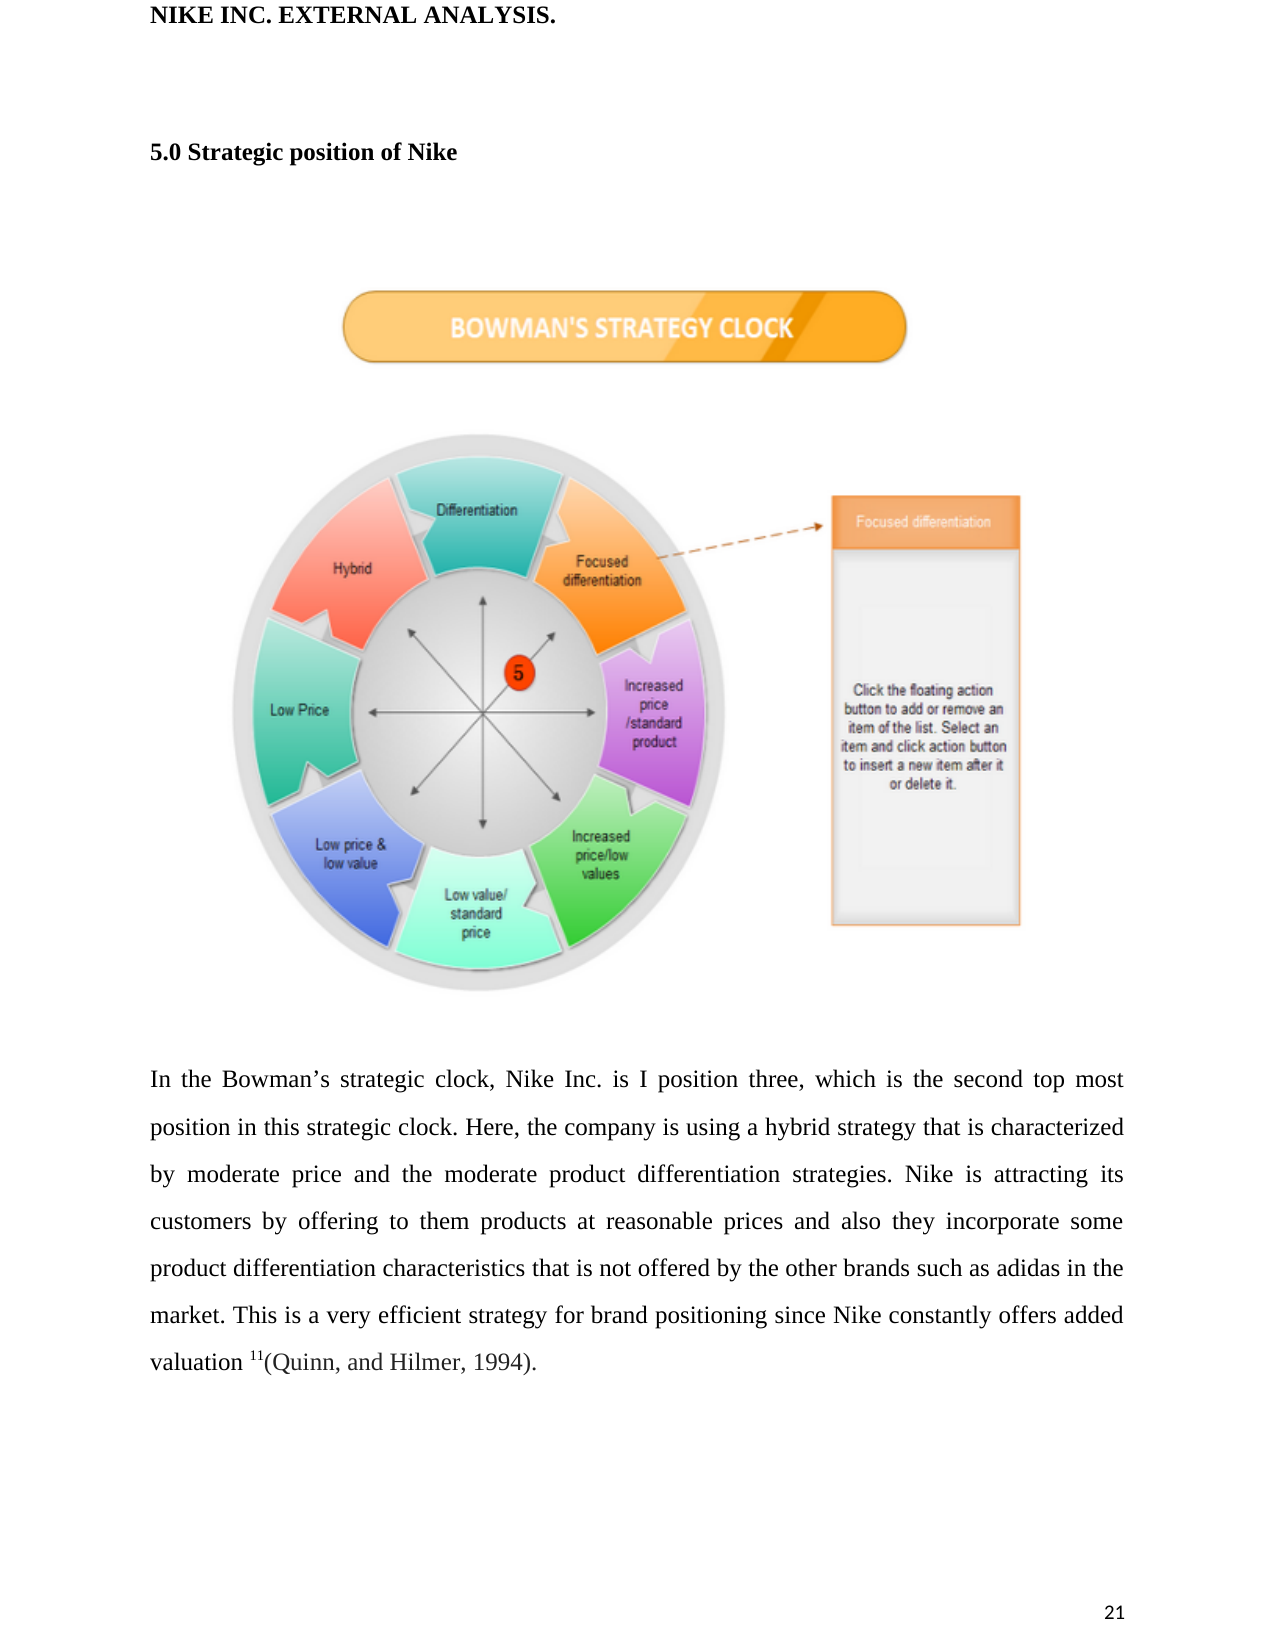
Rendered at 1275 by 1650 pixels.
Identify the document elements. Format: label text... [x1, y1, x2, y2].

text 5.0 Strategic position of Nike [150, 137, 1125, 165]
text In the Bowman’s strategic clock, Nike Inc. is I position three, which is the second top most position in this strategic clock. Here, the company is using a hybrid strategy that is characterized by moderate price and the moderate product differentiation strategies. Nike is attracting its customers by offering to them products at reasonable prices and also they incorporate some product differentiation characteristics that is not offered by the other brands such as adidas in the market. This is a very efficient strategy for brand positioning since Nike constantly offers added valuation 11(Quinn, and Hilmer, 1994). [150, 1064, 1125, 1376]
picture [187, 272, 1044, 1001]
